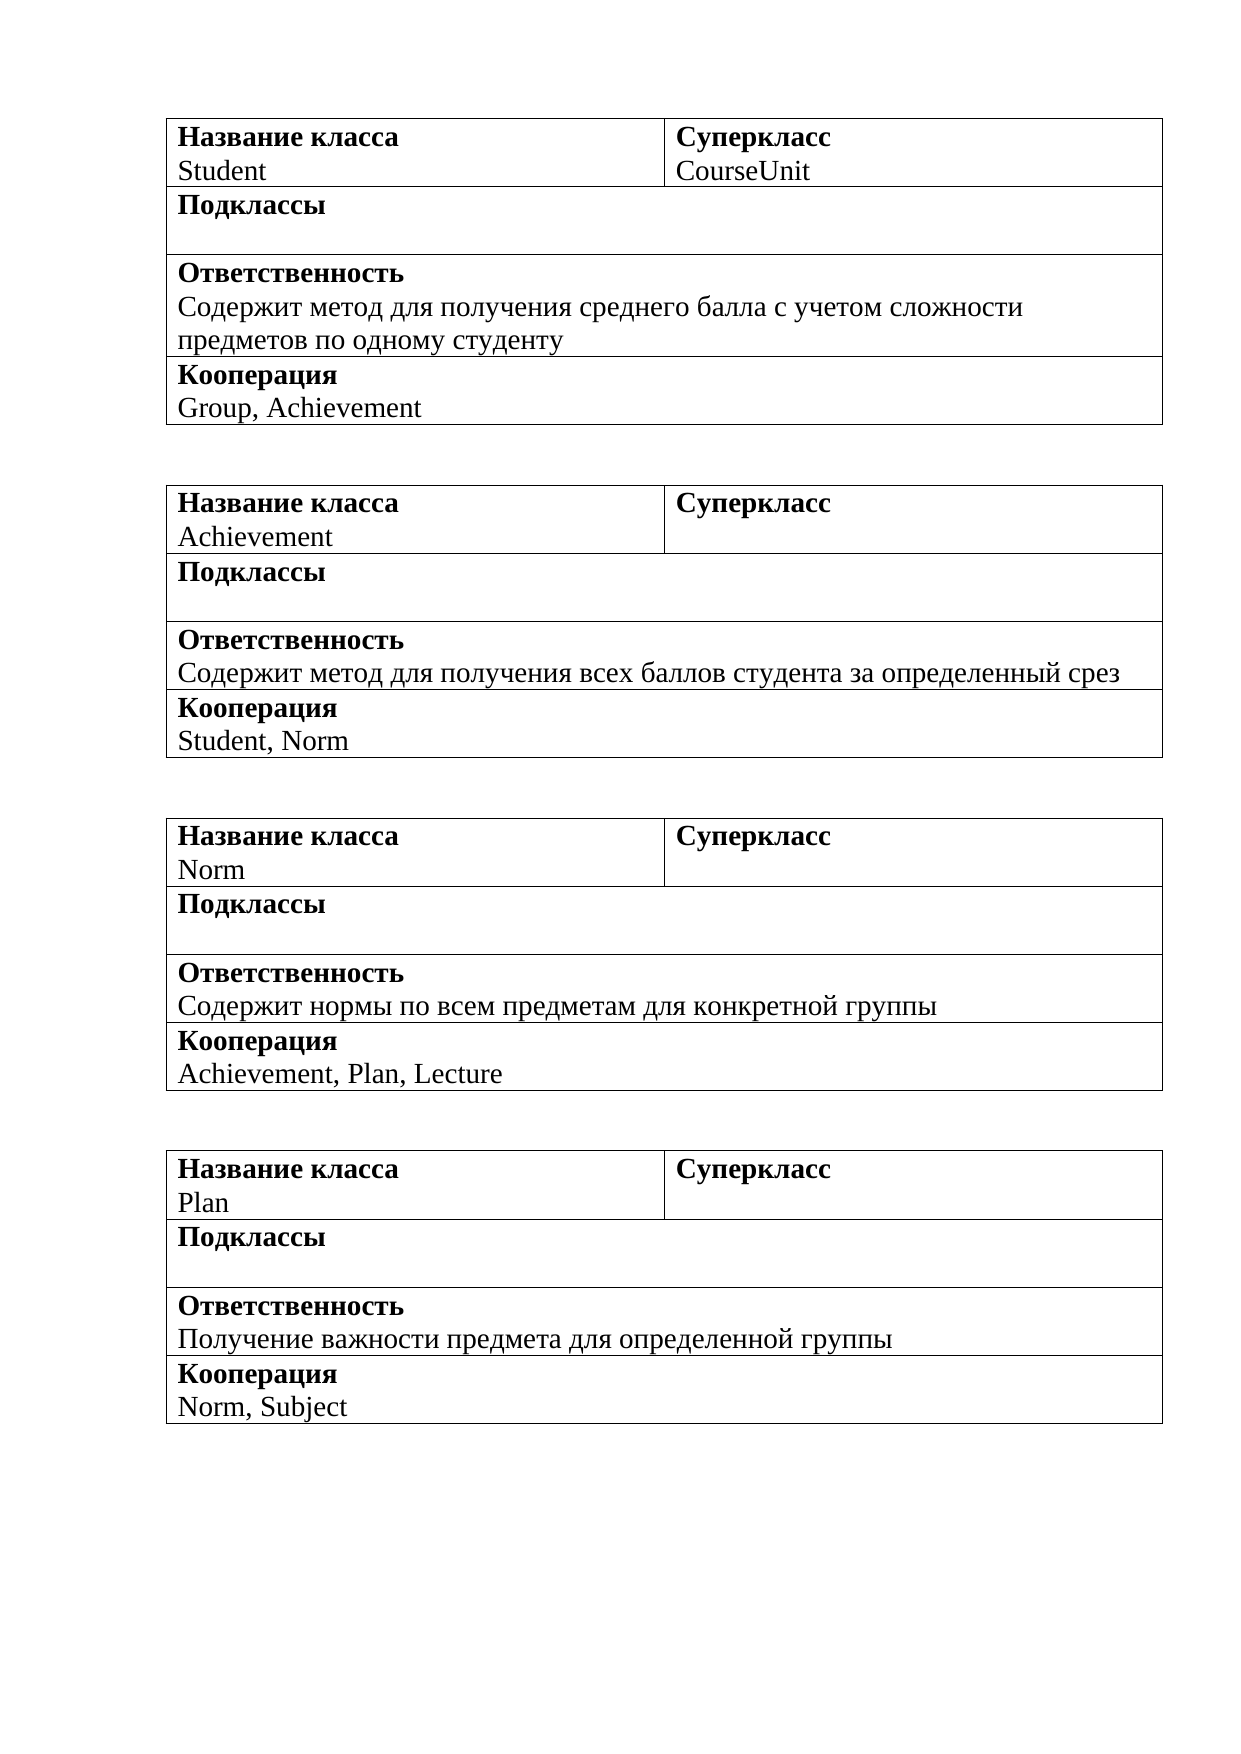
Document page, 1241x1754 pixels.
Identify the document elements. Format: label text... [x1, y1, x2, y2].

table_cell Ответственность Содержит нормы по всем предметам для конкретной группы [167, 955, 1162, 1022]
table_cell Подклассы [167, 187, 1162, 254]
table_header Название класса Norm [167, 819, 664, 886]
table_cell Подклассы [167, 1220, 1162, 1287]
table_header Название класса Achievement [167, 486, 664, 553]
table_cell Подклассы [167, 554, 1162, 621]
table_cell Ответственность Содержит метод для получения всех баллов студента за определенный срез [167, 622, 1162, 689]
table_cell Кооперация Norm, Subject [167, 1356, 1162, 1423]
table_cell Кооперация Group, Achievement [167, 357, 1162, 424]
table_cell Ответственность Содержит метод для получения среднего балла с учетом сложности предметов по одному студенту [167, 255, 1162, 356]
table_cell Кооперация Student, Norm [167, 690, 1162, 757]
table_cell Ответственность Получение важности предмета для определенной группы [167, 1288, 1162, 1355]
table_cell Подклассы [167, 887, 1162, 954]
table_cell Кооперация Achievement, Plan, Lecture [167, 1023, 1162, 1090]
table_header Суперкласс [665, 1151, 1162, 1218]
table_header Название класса Plan [167, 1151, 664, 1218]
table_header Суперкласс [665, 819, 1162, 886]
table_header Суперкласс [665, 486, 1162, 553]
table_header Название класса Student [167, 119, 664, 186]
table_header Суперкласс CourseUnit [665, 119, 1162, 186]
